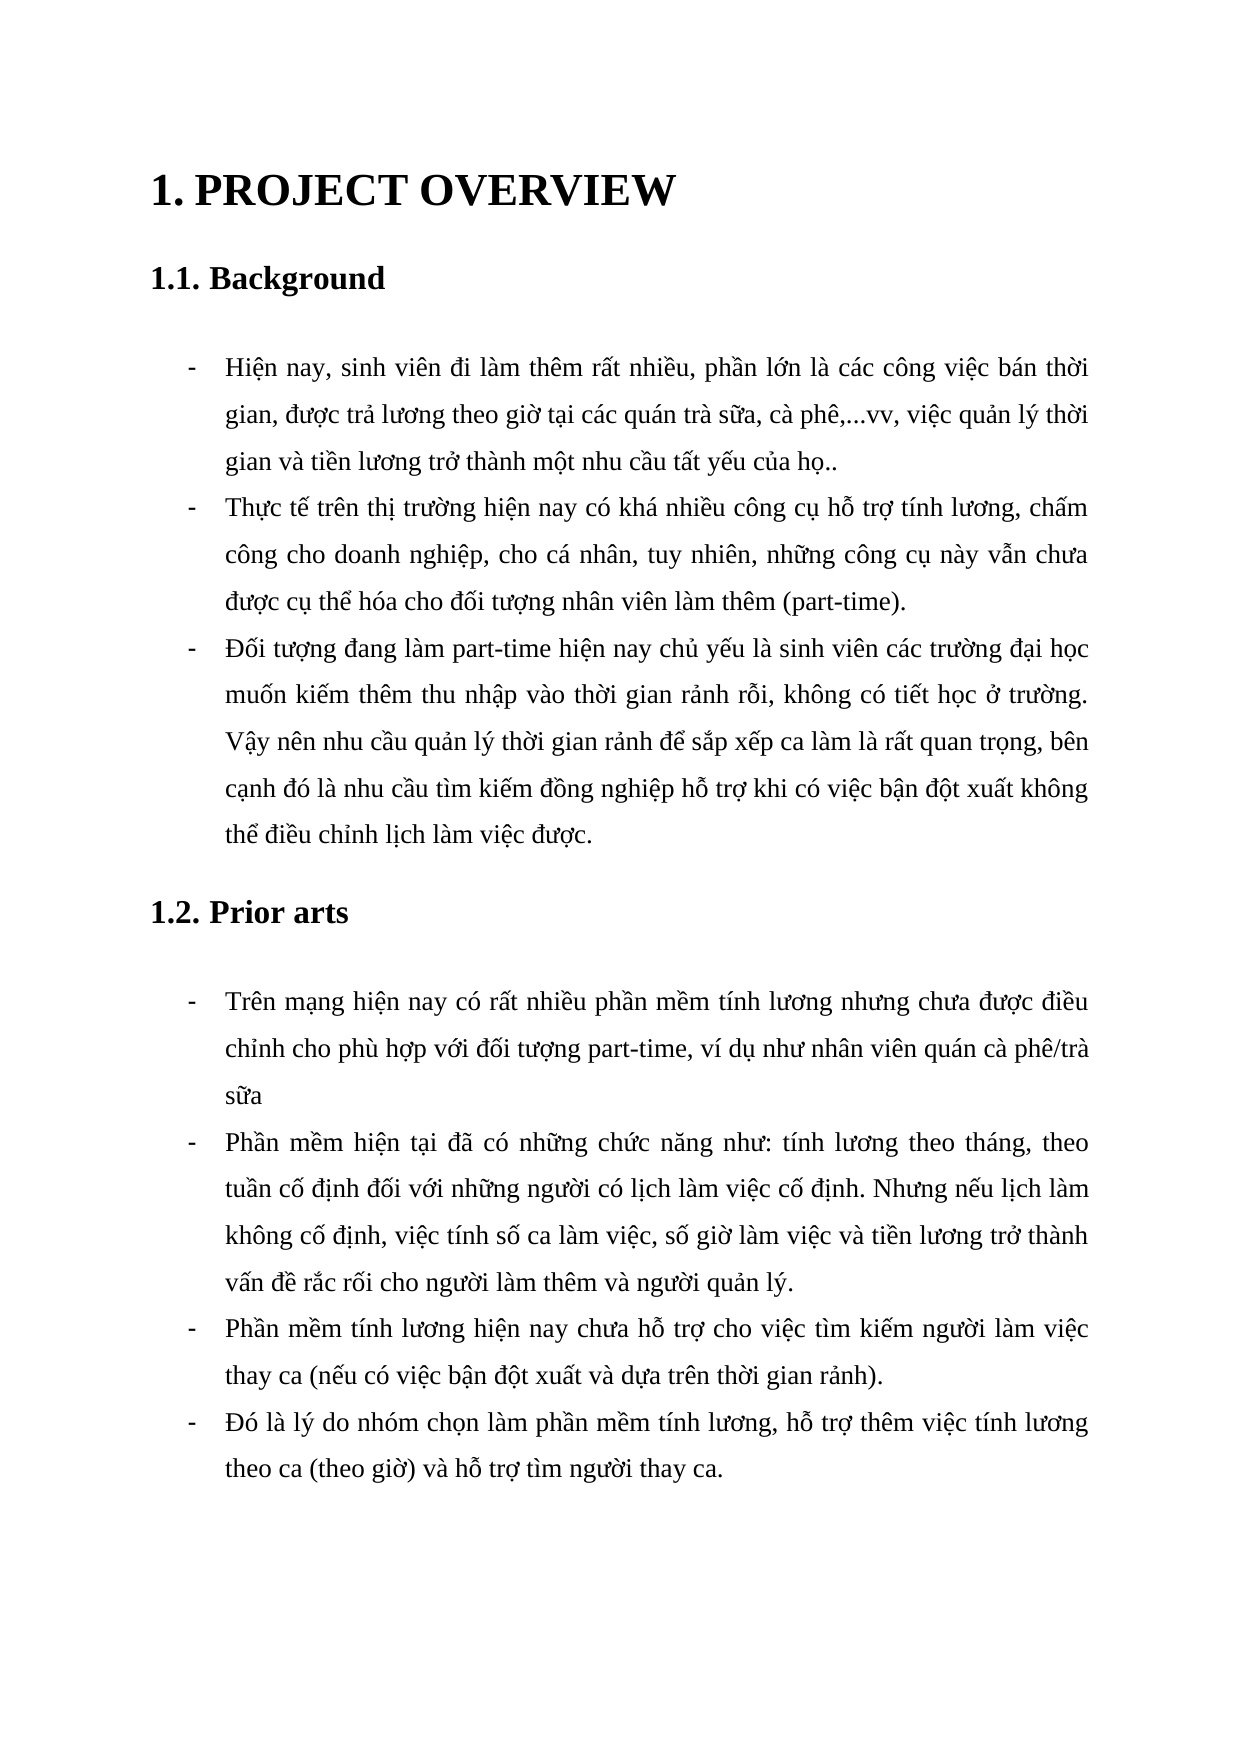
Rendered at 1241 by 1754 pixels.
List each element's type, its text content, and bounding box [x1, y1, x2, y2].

subtitle Prior arts [150, 892, 1090, 930]
list Phần mềm tính lương hiện nay chưa hỗ trợ cho việc tìm kiếm người làm việc thay ca (nếu có việc bận đột xuất và dựa trên thời gian rảnh). [187, 1312, 1090, 1390]
list Đó là lý do nhóm chọn làm phần mềm tính lương, hỗ trợ thêm việc tính lương theo ca (theo giờ) và hỗ trợ tìm người thay ca. [187, 1406, 1090, 1484]
list Trên mạng hiện nay có rất nhiều phần mềm tính lương nhưng chưa được điều chỉnh cho phù hợp với đối tượng part-time, ví dụ như nhân viên quán cà phê/trà sữa [187, 985, 1090, 1110]
subtitle PROJECT OVERVIEW [150, 162, 1090, 215]
subtitle Background [150, 258, 1090, 296]
list Hiện nay, sinh viên đi làm thêm rất nhiều, phần lớn là các công việc bán thời gian, được trả lương theo giờ tại các quán trà sữa, cà phê,...vv, việc quản lý thời gian và tiền lương trở thành một nhu cầu tất yếu của họ.. [187, 351, 1090, 476]
list Thực tế trên thị trường hiện nay có khá nhiều công cụ hỗ trợ tính lương, chấm công cho doanh nghiệp, cho cá nhân, tuy nhiên, những công cụ này vẫn chưa được cụ thể hóa cho đối tượng nhân viên làm thêm (part-time). [187, 491, 1090, 616]
list Phần mềm hiện tại đã có những chức năng như: tính lương theo tháng, theo tuần cố định đối với những người có lịch làm việc cố định. Nhưng nếu lịch làm không cố định, việc tính số ca làm việc, số giờ làm việc và tiền lương trở thành vấn đề rắc rối cho người làm thêm và người quản lý. [187, 1126, 1090, 1297]
list Đối tượng đang làm part-time hiện nay chủ yếu là sinh viên các trường đại học muốn kiếm thêm thu nhập vào thời gian rảnh rỗi, không có tiết học ở trường. Vậy nên nhu cầu quản lý thời gian rảnh để sắp xếp ca làm là rất quan trọng, bên cạnh đó là nhu cầu tìm kiếm đồng nghiệp hỗ trợ khi có việc bận đột xuất không thể điều chỉnh lịch làm việc được. [187, 632, 1090, 849]
